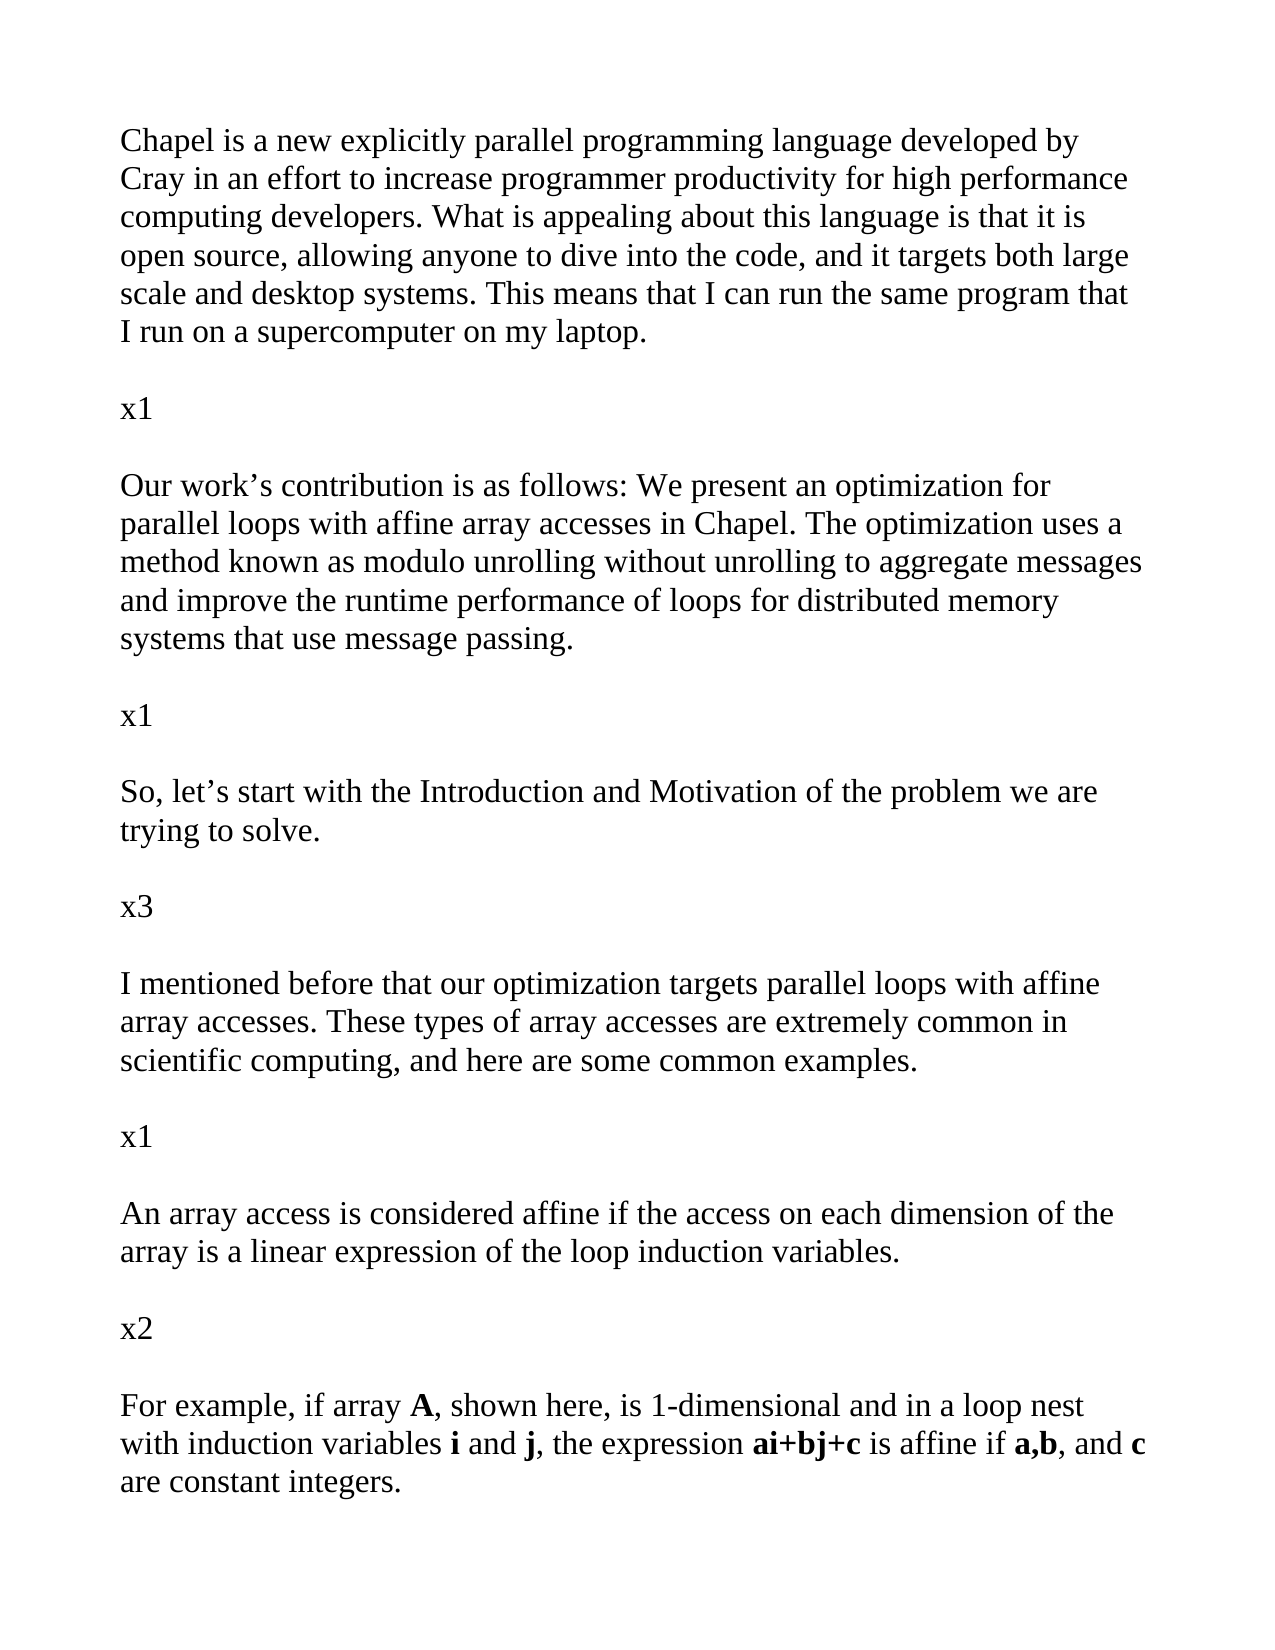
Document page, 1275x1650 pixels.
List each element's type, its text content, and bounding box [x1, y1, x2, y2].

text x2 [120, 1308, 1147, 1347]
text x1 [120, 695, 1147, 733]
text For example, if array A, shown here, is 1-dimensional and in a loop nest with induction variables i and j, the expression ai+bj+c is affine if a,b, and c are constant integers. [120, 1385, 1147, 1500]
text An array access is considered affine if the access on each dimension of the array is a linear expression of the loop induction variables. [120, 1193, 1147, 1270]
text Our work’s contribution is as follows: We present an optimization for parallel loops with affine array accesses in Chapel. The optimization uses a method known as modulo unrolling without unrolling to aggregate messages and improve the runtime performance of loops for distributed memory systems that use message passing. [120, 465, 1147, 657]
text I mentioned before that our optimization targets parallel loops with affine array accesses. These types of array accesses are extremely common in scientific computing, and here are some common examples. [120, 963, 1147, 1078]
text x3 [120, 887, 1147, 925]
text So, let’s start with the Introduction and Motivation of the problem we are trying to solve. [120, 772, 1147, 848]
text x1 [120, 1117, 1147, 1155]
text x1 [120, 388, 1147, 427]
text Chapel is a new explicitly parallel programming language developed by Cray in an effort to increase programmer productivity for high performance computing developers. What is appealing about this language is that it is open source, allowing anyone to dive into the code, and it targets both large scale and desktop systems. This means that I can run the same program that I run on a supercomputer on my laptop. [120, 120, 1147, 350]
